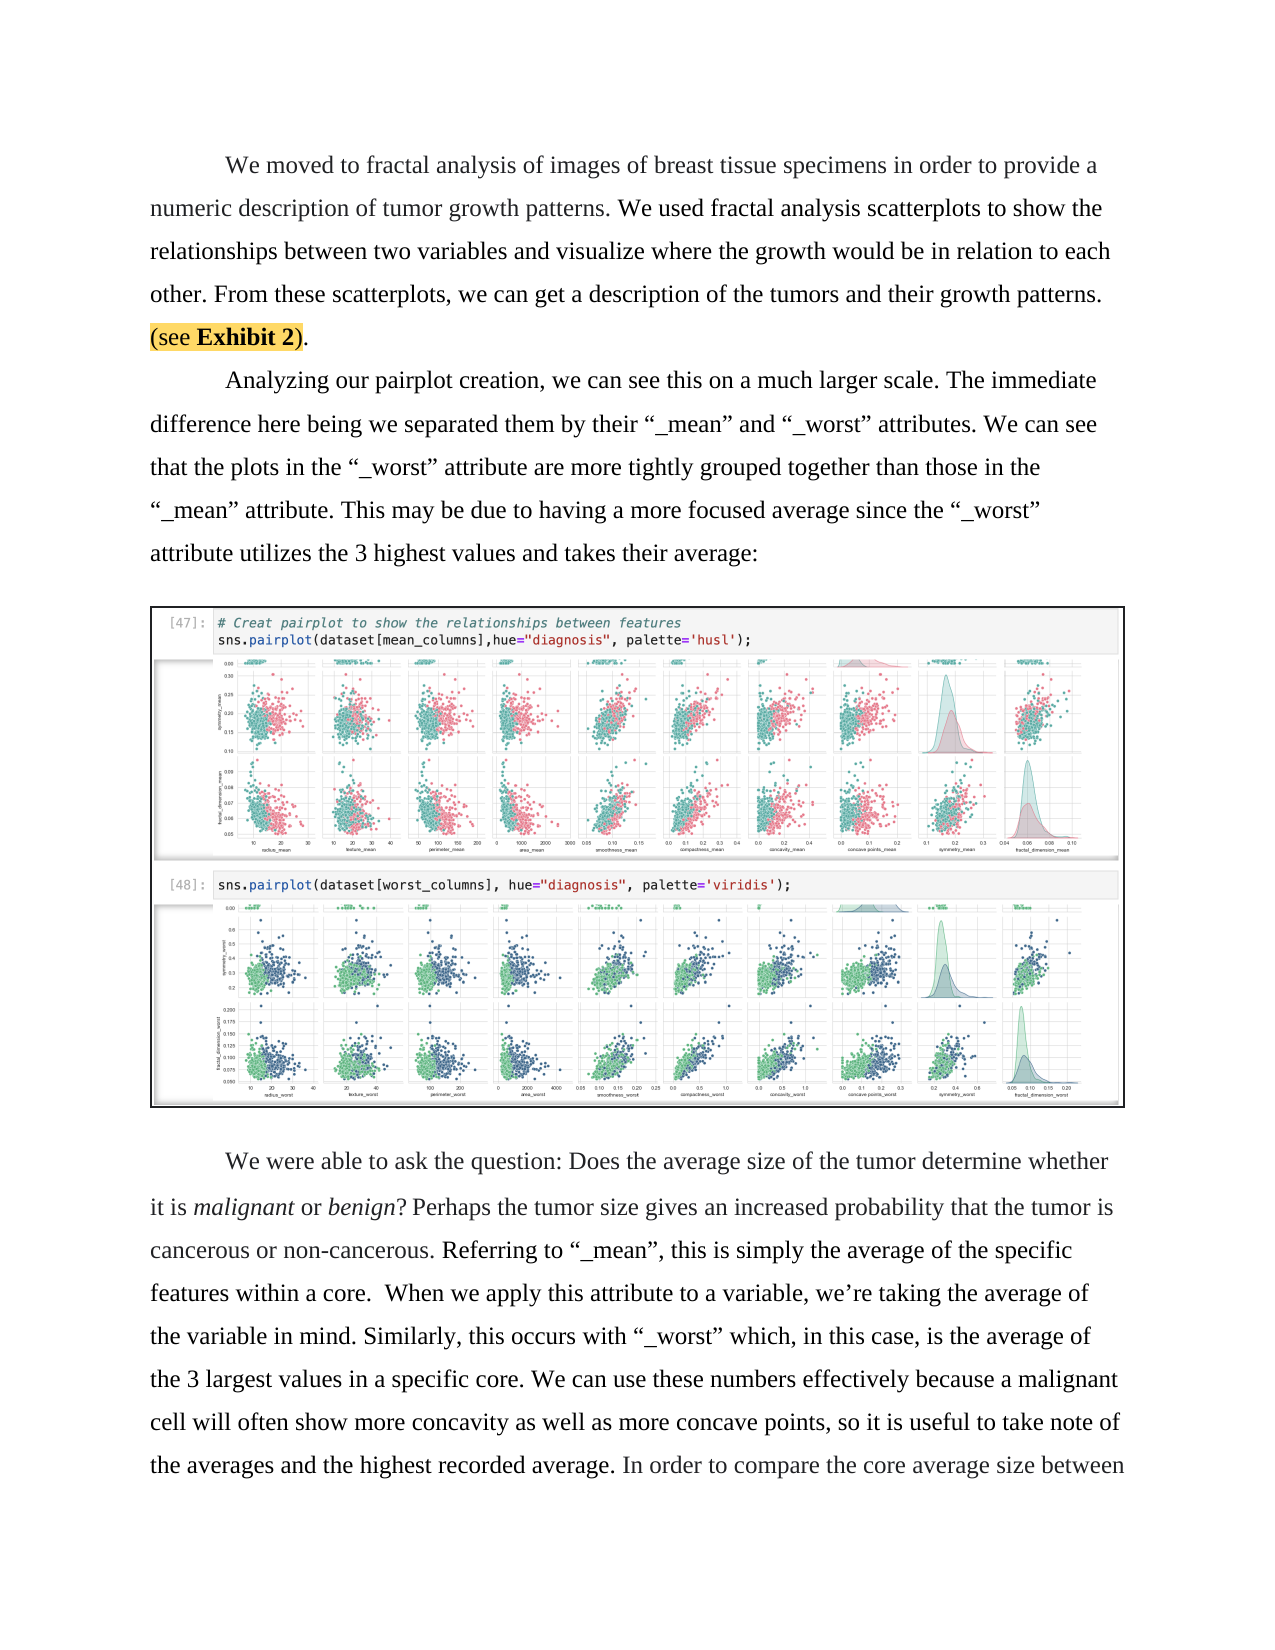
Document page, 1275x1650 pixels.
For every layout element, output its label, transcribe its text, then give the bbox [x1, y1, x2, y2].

text We moved to fractal analysis of images of breast tissue specimens in order to provide a numeric description of tumor growth patterns. We used fractal analysis scatterplots to show the relationships between two variables and visualize where the growth would be in relation to each other. From these scatterplots, we can get a description of the tumors and their growth patterns. (see Exhibit 2). [150, 150, 1125, 351]
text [150, 1146, 1125, 1479]
picture [152, 608, 1123, 1106]
text Analyzing our pairplot creation, we can see this on a much larger scale. The immediate difference here being we separated them by their “_mean” and “_worst” attributes. We can see that the plots in the “_worst” attribute are more tightly grouped together than those in the “_mean” attribute. This may be due to having a more focused average since the “_worst” attribute utilizes the 3 highest values and takes their average: [150, 366, 1125, 567]
